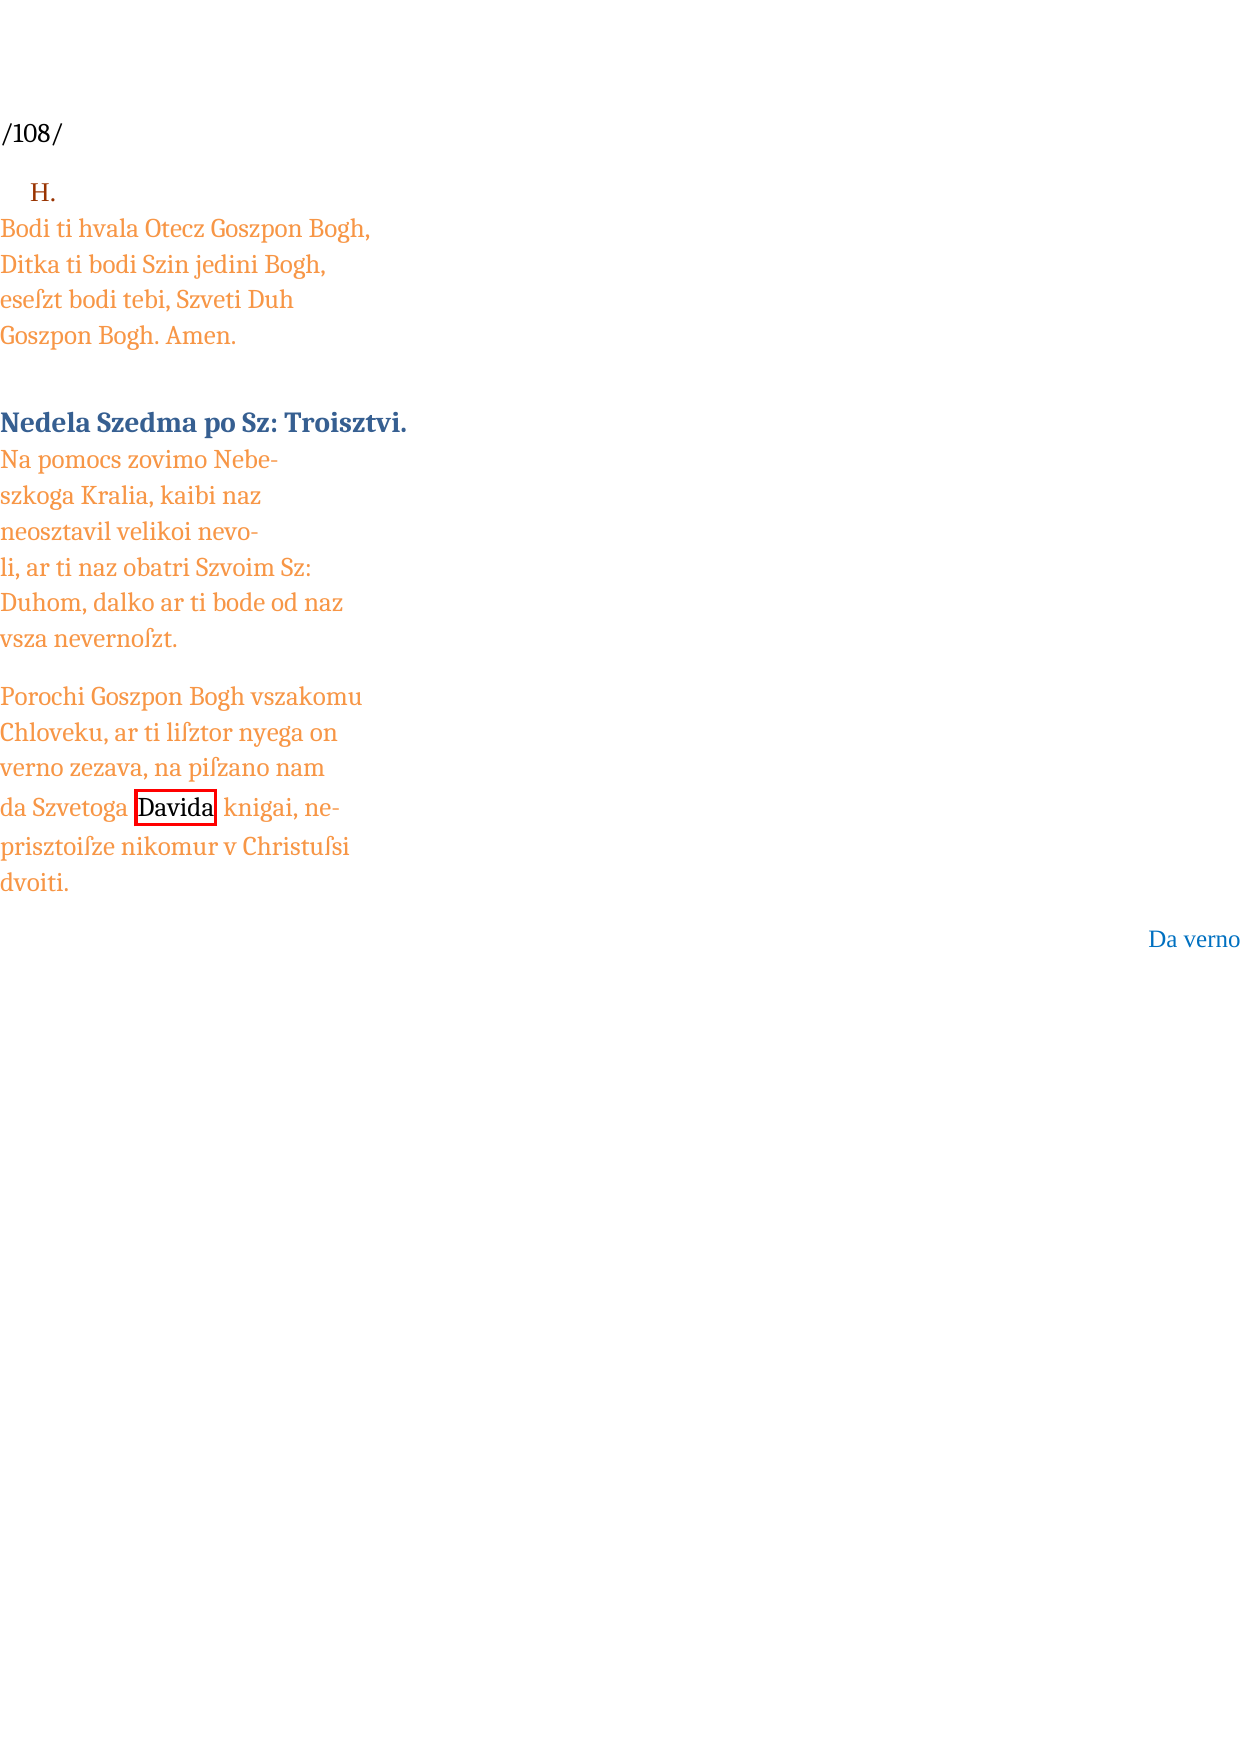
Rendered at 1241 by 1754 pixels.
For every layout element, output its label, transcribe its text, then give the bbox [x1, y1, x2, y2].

text Porochi Goszpon Bogh vszakomu Chloveku, ar ti liſztor nyega on verno zezava, na piſzano nam da Szvetoga Davida knigai, ne- prisztoiſze nikomur v Christuſsi dvoiti. [0, 681, 1240, 898]
text Bodi ti hvala Otecz Goszpon Bogh, Ditka ti bodi Szin jedini Bogh, eseſzt bodi tebi, Szveti Duh Goszpon Bogh. Amen. [0, 213, 1240, 351]
text Da verno [0, 924, 1240, 953]
text Na pomocs zovimo Nebe- szkoga Kralia, kaibi naz neosztavil velikoi nevo- li, ar ti naz obatri Szvoim Sz: Duhom, dalko ar ti bode od naz vsza nevernoſzt. [0, 444, 1240, 654]
subtitle Nedela Szedma po Sz: Troisztvi. [0, 406, 1240, 439]
text /108/ [0, 118, 1240, 149]
text H. [30, 176, 1240, 207]
